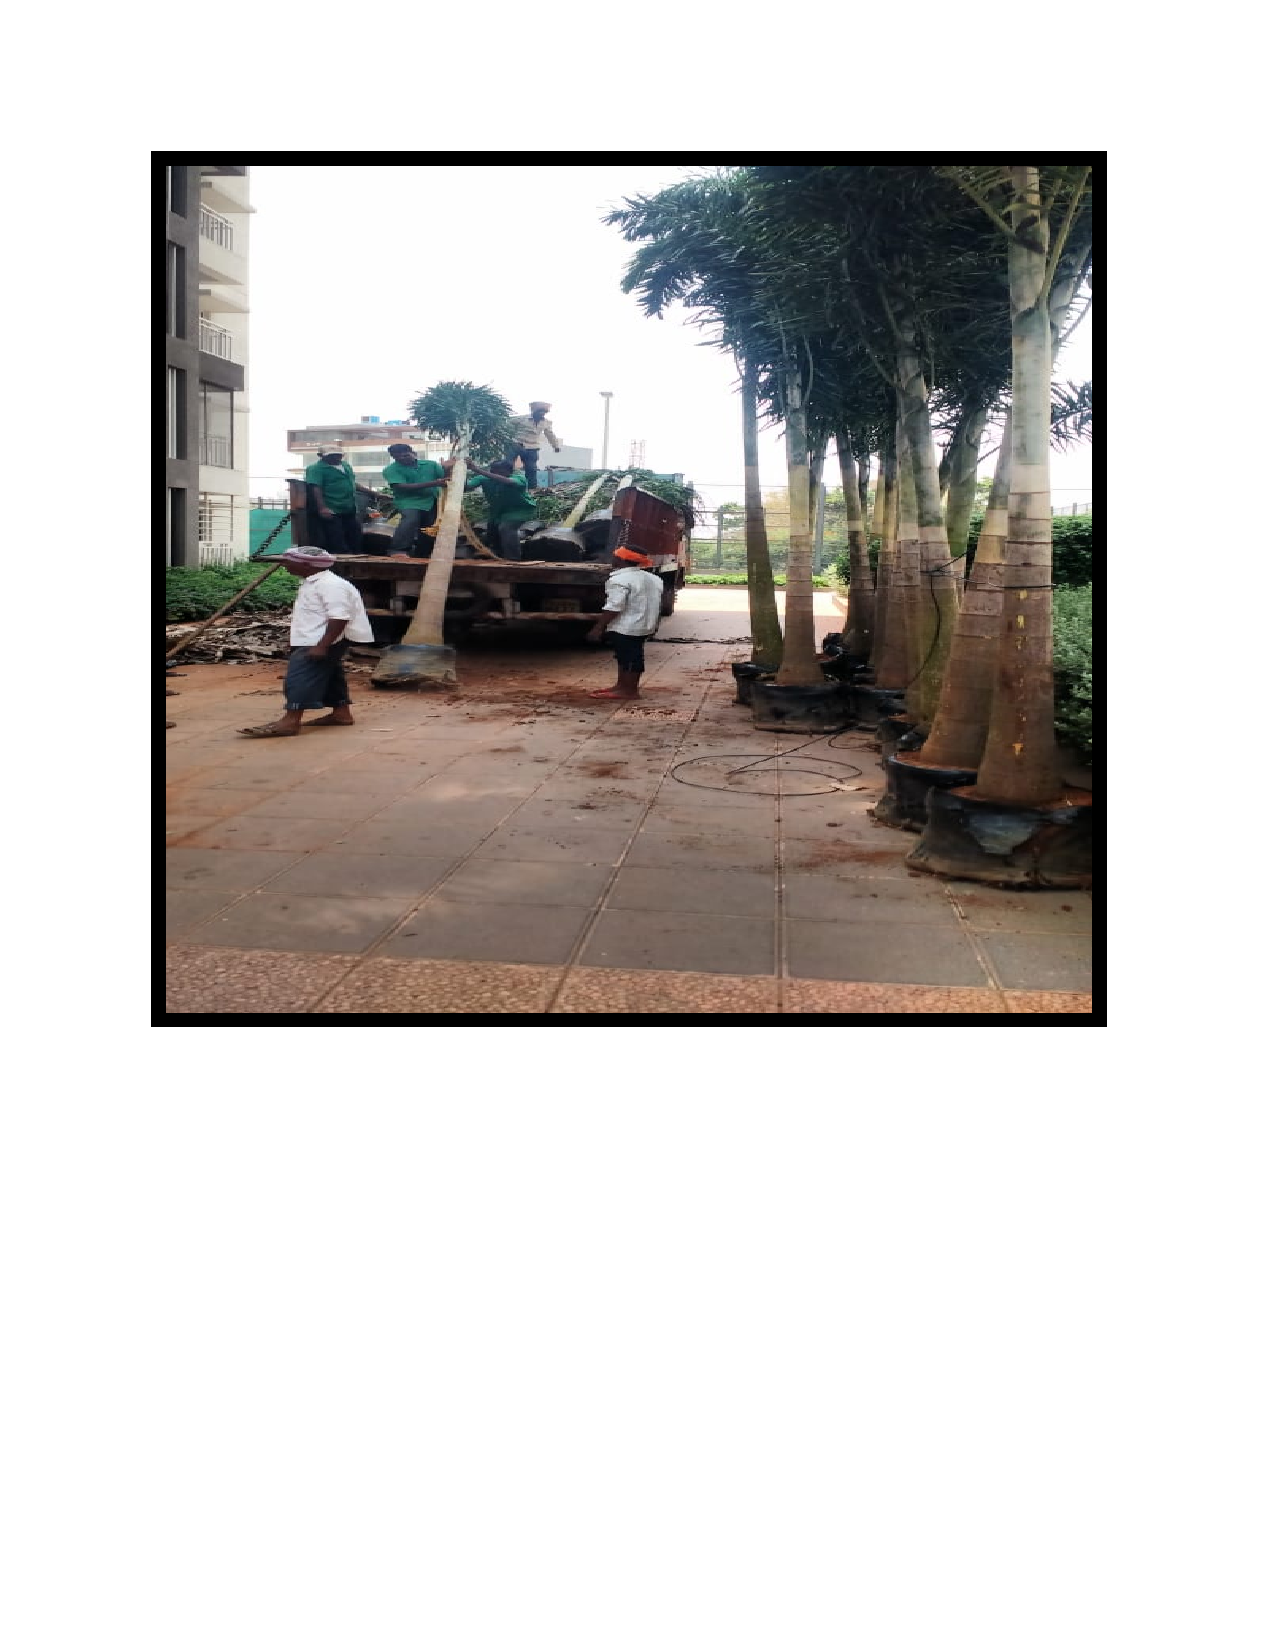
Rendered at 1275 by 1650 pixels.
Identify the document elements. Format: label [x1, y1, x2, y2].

picture [166, 166, 1092, 1013]
